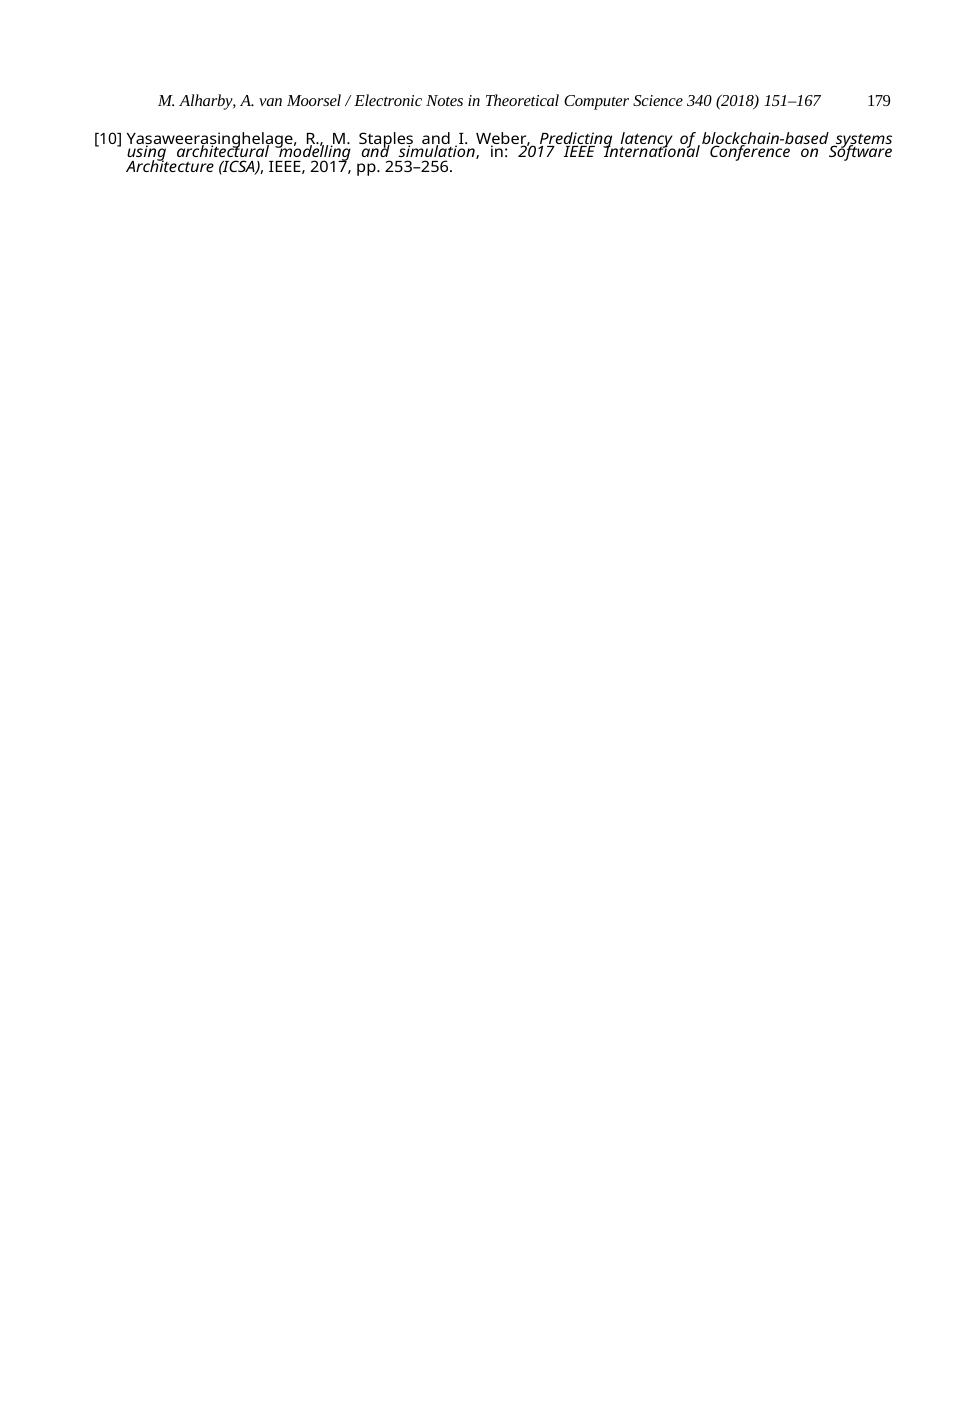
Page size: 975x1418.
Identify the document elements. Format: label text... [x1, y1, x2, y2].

list Yasaweerasinghelage, R., M. Staples and I. Weber, Predicting latency of blockchain-based systems using architectural modelling and simulation, in: 2017 IEEE International Conference on Software Architecture (ICSA), IEEE, 2017, pp. 253–256. [94, 133, 893, 177]
